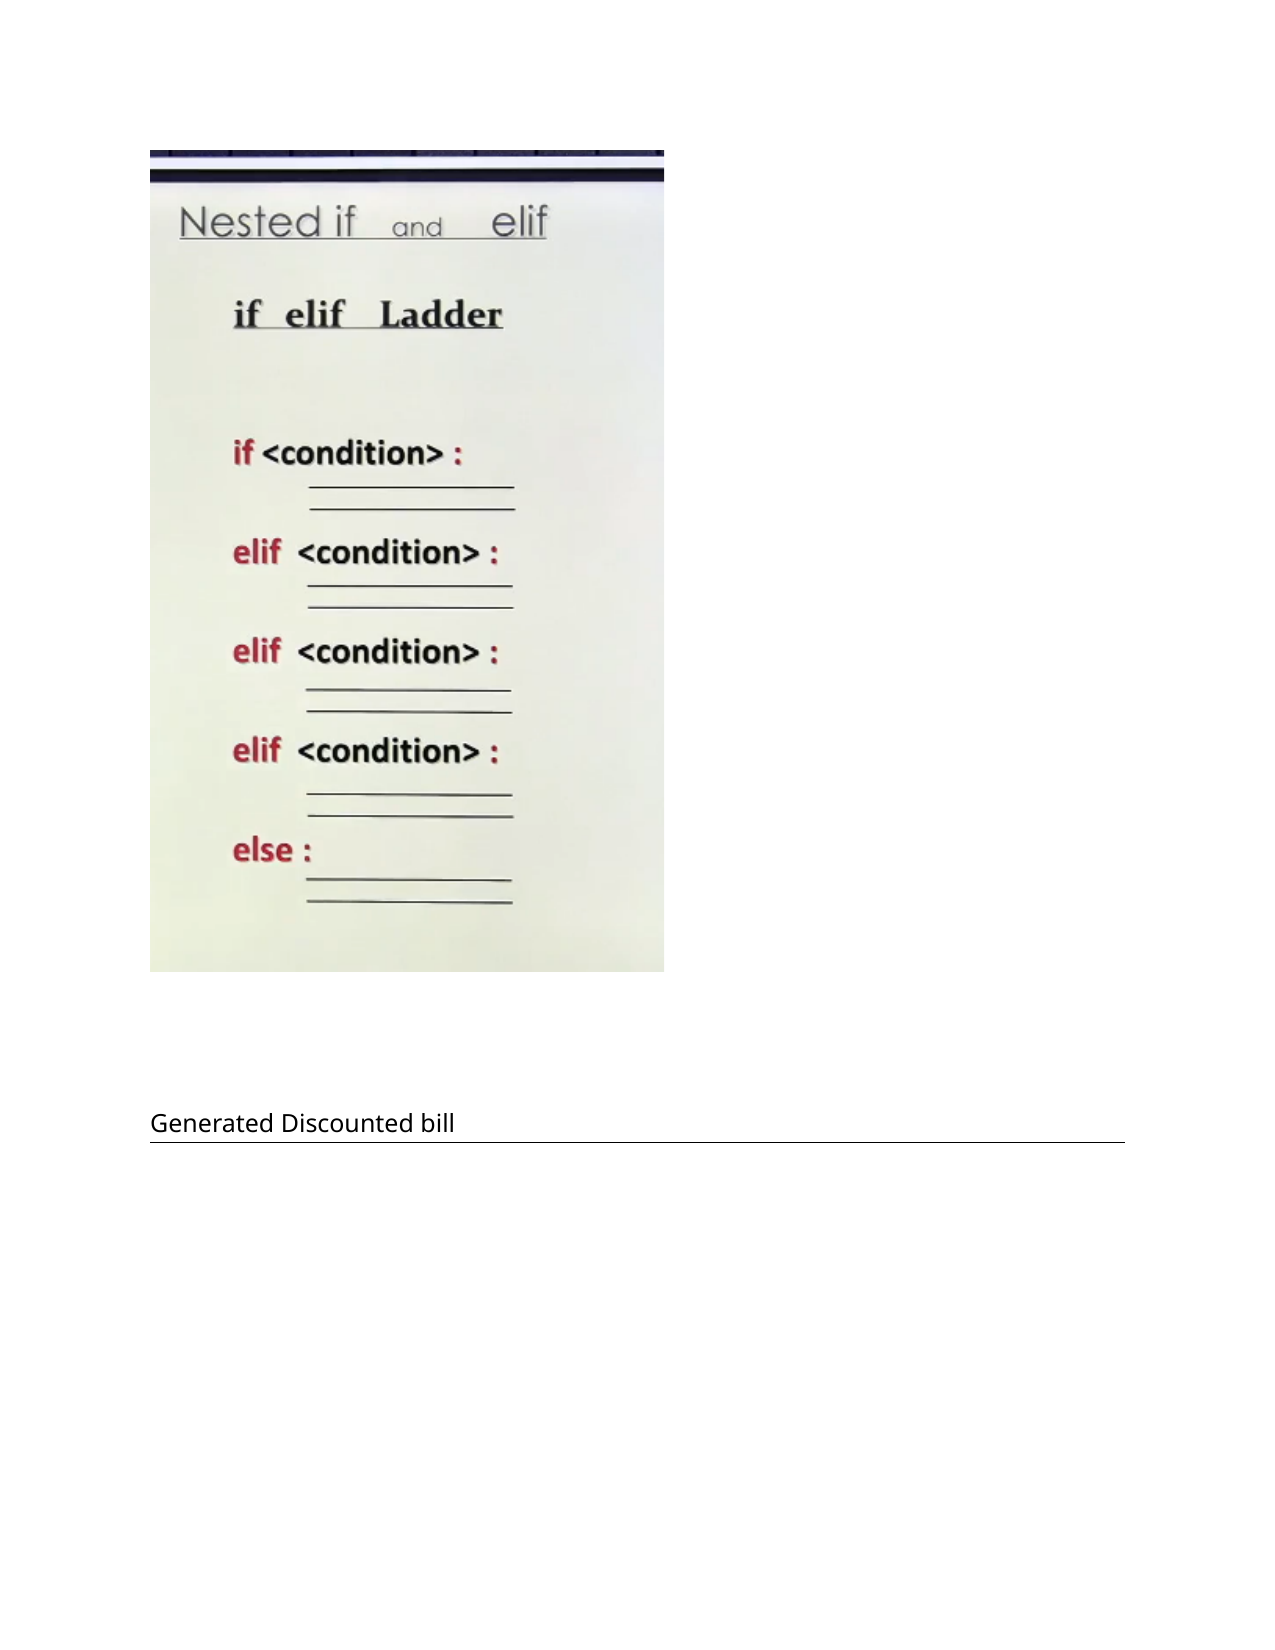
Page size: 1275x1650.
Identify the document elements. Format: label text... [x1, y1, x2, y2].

picture [150, 150, 665, 972]
text Generated Discounted bill [150, 1105, 1125, 1142]
